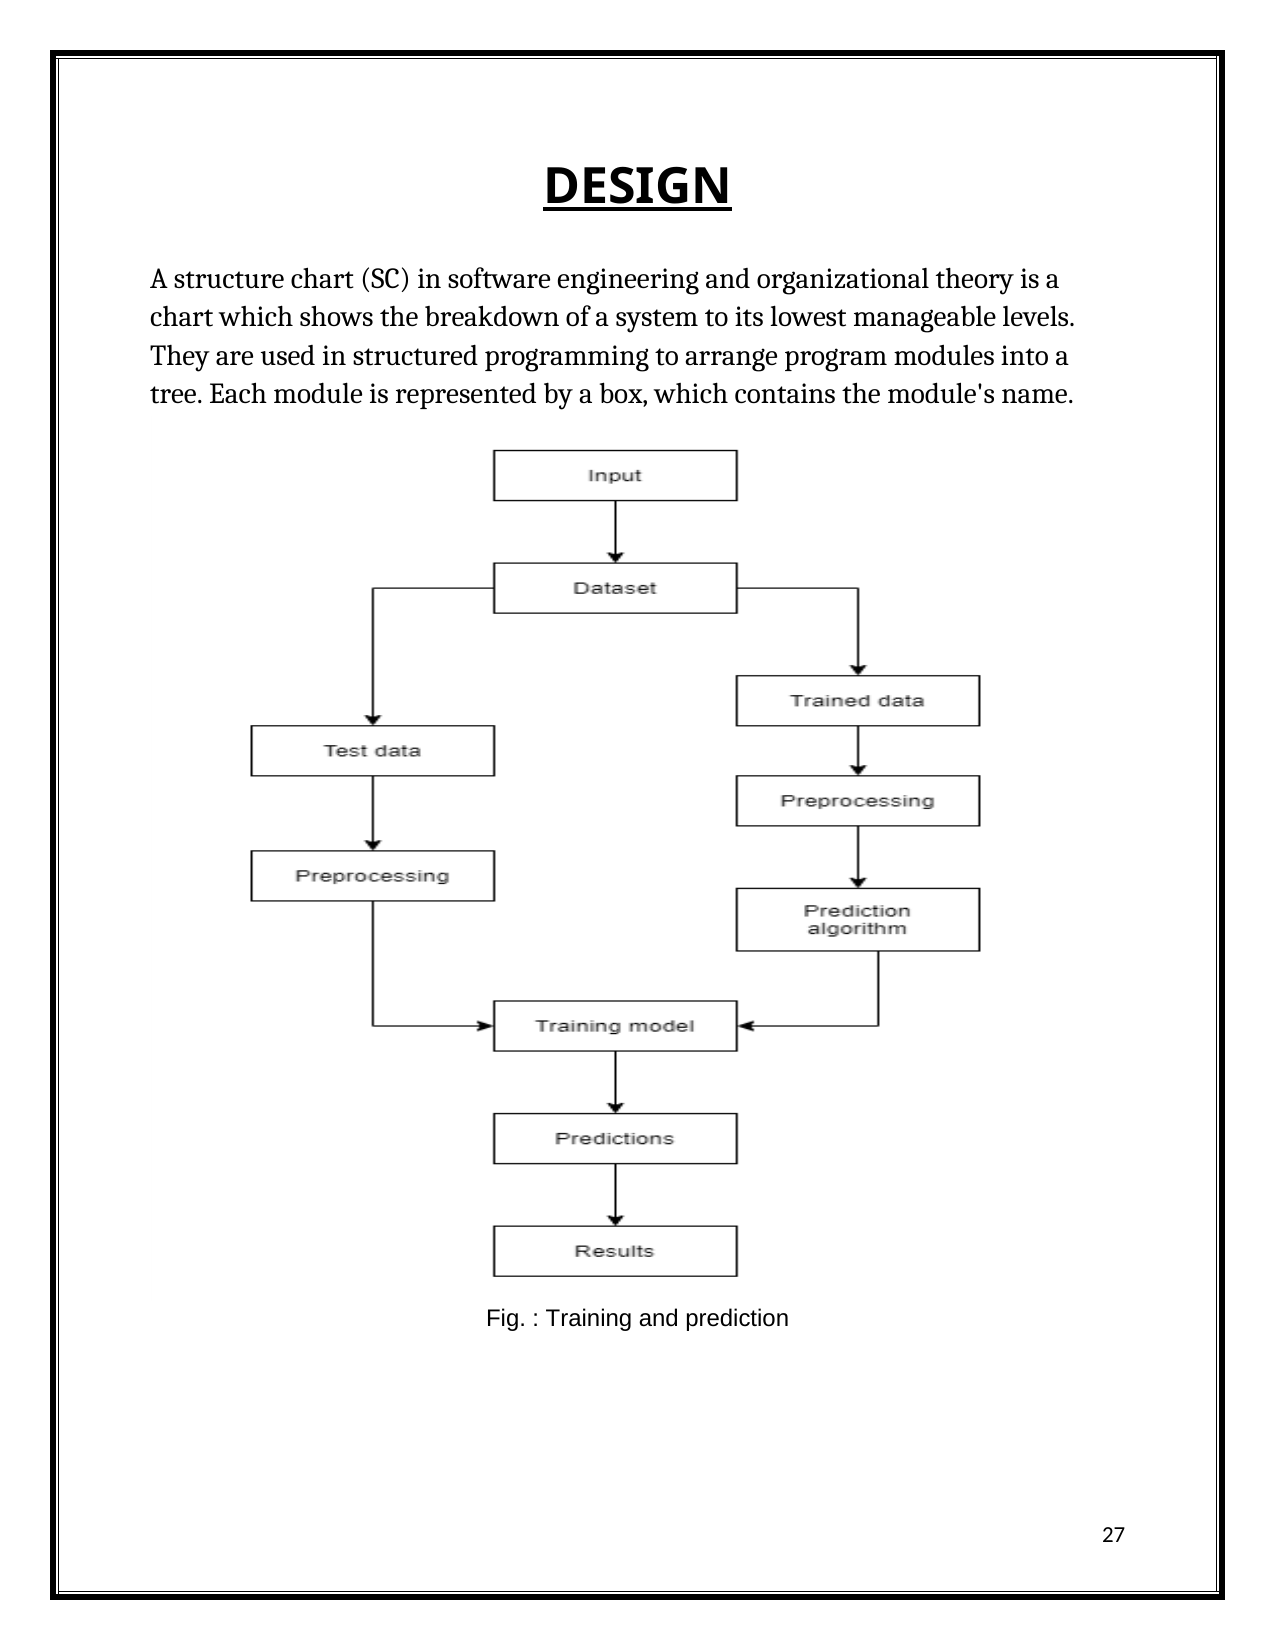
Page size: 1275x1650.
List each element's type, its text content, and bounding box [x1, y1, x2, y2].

text DESIGN [150, 150, 1125, 218]
text Fig. : Training and prediction [150, 1304, 1125, 1332]
text A structure chart (SC) in software engineering and organizational theory is a chart which shows the breakdown of a system to its lowest manageable levels. They are used in structured programming to arrange program modules into a tree. Each module is represented by a box, which contains the module's name. [150, 262, 1125, 411]
